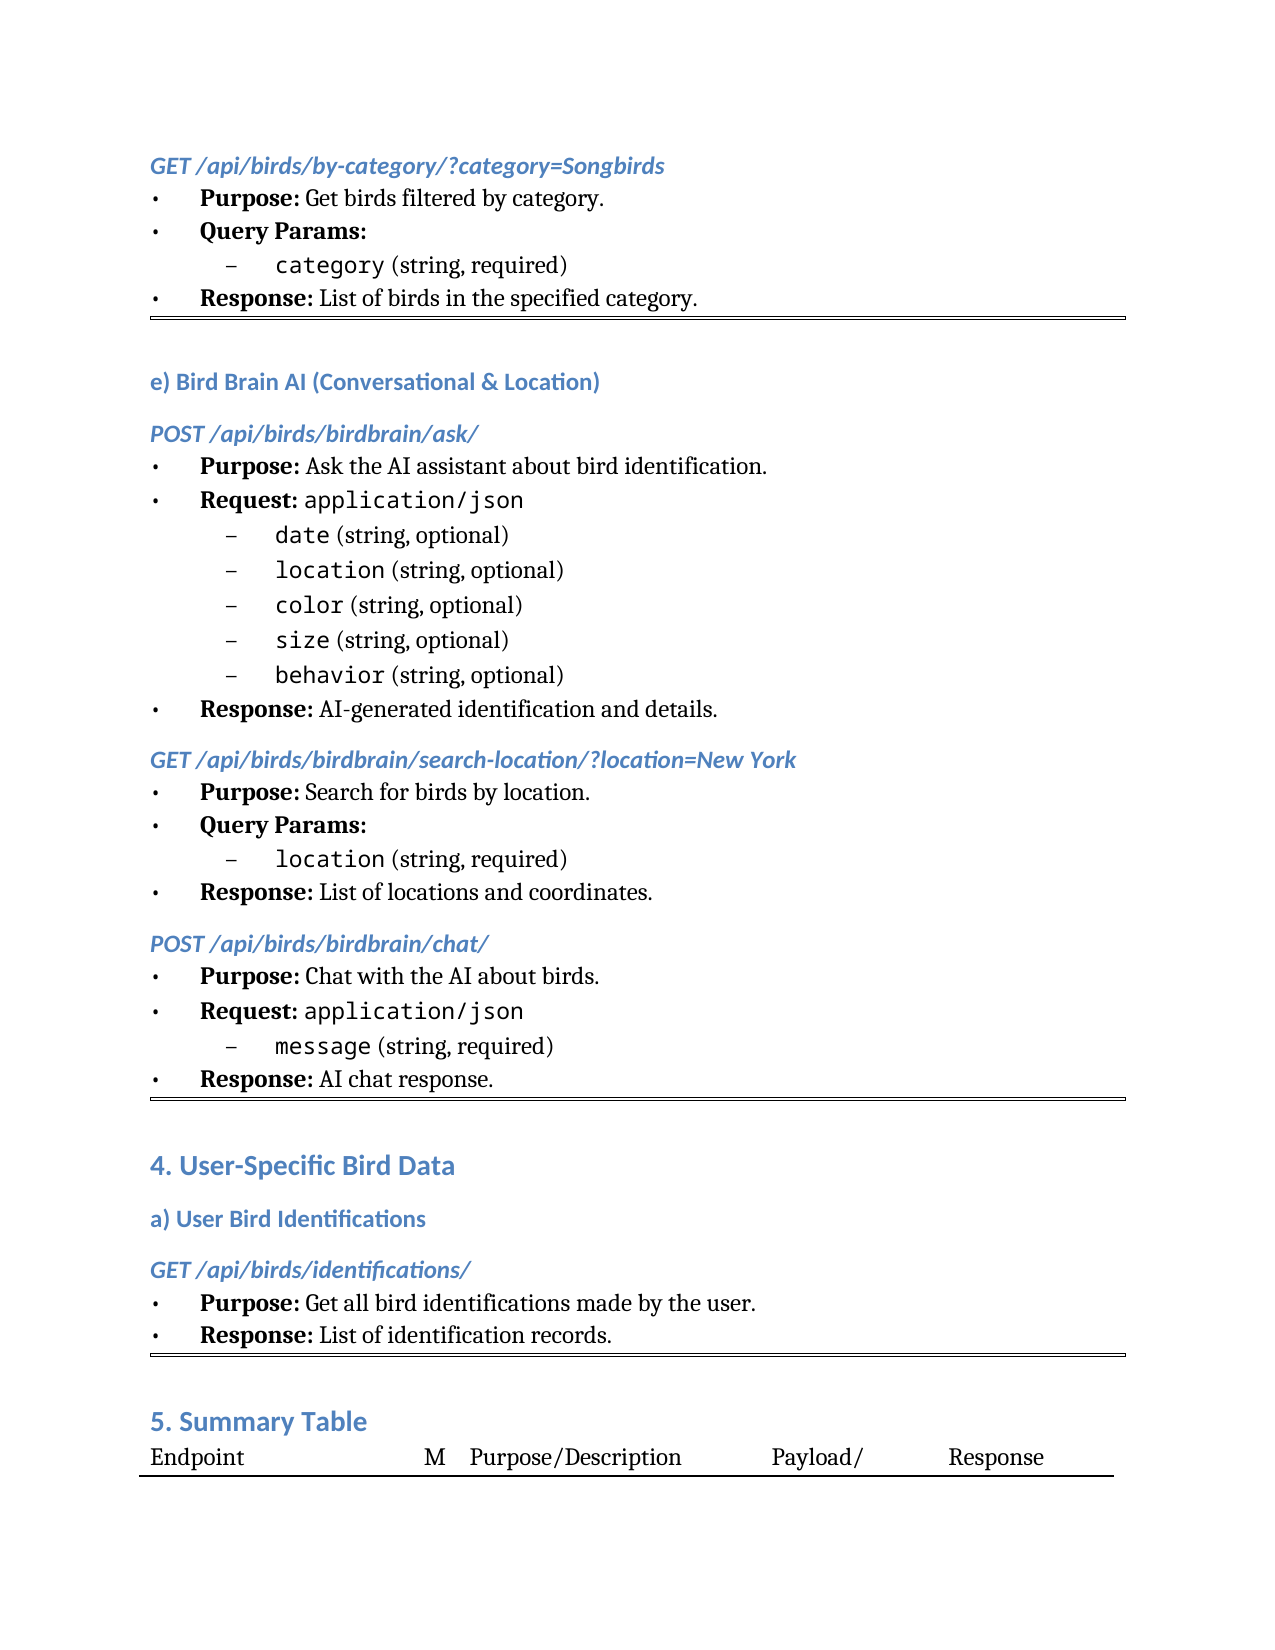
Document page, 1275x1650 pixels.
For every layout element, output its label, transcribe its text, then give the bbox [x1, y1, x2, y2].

table_header Purpose/Description [458, 1439, 760, 1475]
list date (string, optional) [225, 519, 1125, 551]
list Response: List of locations and coordinates. [150, 878, 1125, 907]
list Request: application/json [150, 995, 1125, 1026]
list Purpose: Ask the AI assistant about bird identification. [150, 452, 1125, 481]
table_header Method [413, 1439, 458, 1475]
subtitle POST /api/birds/birdbrain/ask/ [150, 418, 1125, 448]
table_header Endpoint [139, 1439, 412, 1475]
list location (string, required) [225, 843, 1125, 874]
list Response: AI chat response. [150, 1065, 1125, 1093]
list size (string, optional) [225, 624, 1125, 656]
list Request: application/json [150, 484, 1125, 516]
subtitle GET /api/birds/birdbrain/search-location/?location=New York [150, 744, 1125, 774]
list Response: List of identification records. [150, 1321, 1125, 1350]
list Query Params: [150, 811, 1125, 839]
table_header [937, 1439, 1114, 1475]
subtitle GET /api/birds/by-category/?category=Songbirds [150, 150, 1125, 181]
list Purpose: Search for birds by location. [150, 778, 1125, 807]
subtitle 4. User-Specific Bird Data [150, 1147, 1125, 1182]
list Response: AI-generated identification and details. [150, 694, 1125, 723]
list Purpose: Get birds filtered by category. [150, 184, 1125, 213]
subtitle GET /api/birds/identifications/ [150, 1254, 1125, 1285]
subtitle a) User Bird Identifications [150, 1203, 1125, 1234]
list color (string, optional) [225, 589, 1125, 621]
list Response: List of birds in the specified category. [150, 284, 1125, 313]
list Purpose: Chat with the AI about birds. [150, 962, 1125, 991]
list message (string, required) [225, 1030, 1125, 1061]
list Query Params: [150, 217, 1125, 246]
subtitle e) Bird Brain AI (Conversational & Location) [150, 366, 1125, 397]
subtitle POST /api/birds/birdbrain/chat/ [150, 928, 1125, 958]
list behavior (string, optional) [225, 659, 1125, 691]
table_header Payload/Params [760, 1439, 937, 1475]
subtitle 5. Summary Table [150, 1403, 1125, 1439]
list category (string, required) [225, 249, 1125, 281]
list Purpose: Get all bird identifications made by the user. [150, 1289, 1125, 1318]
list location (string, optional) [225, 554, 1125, 586]
